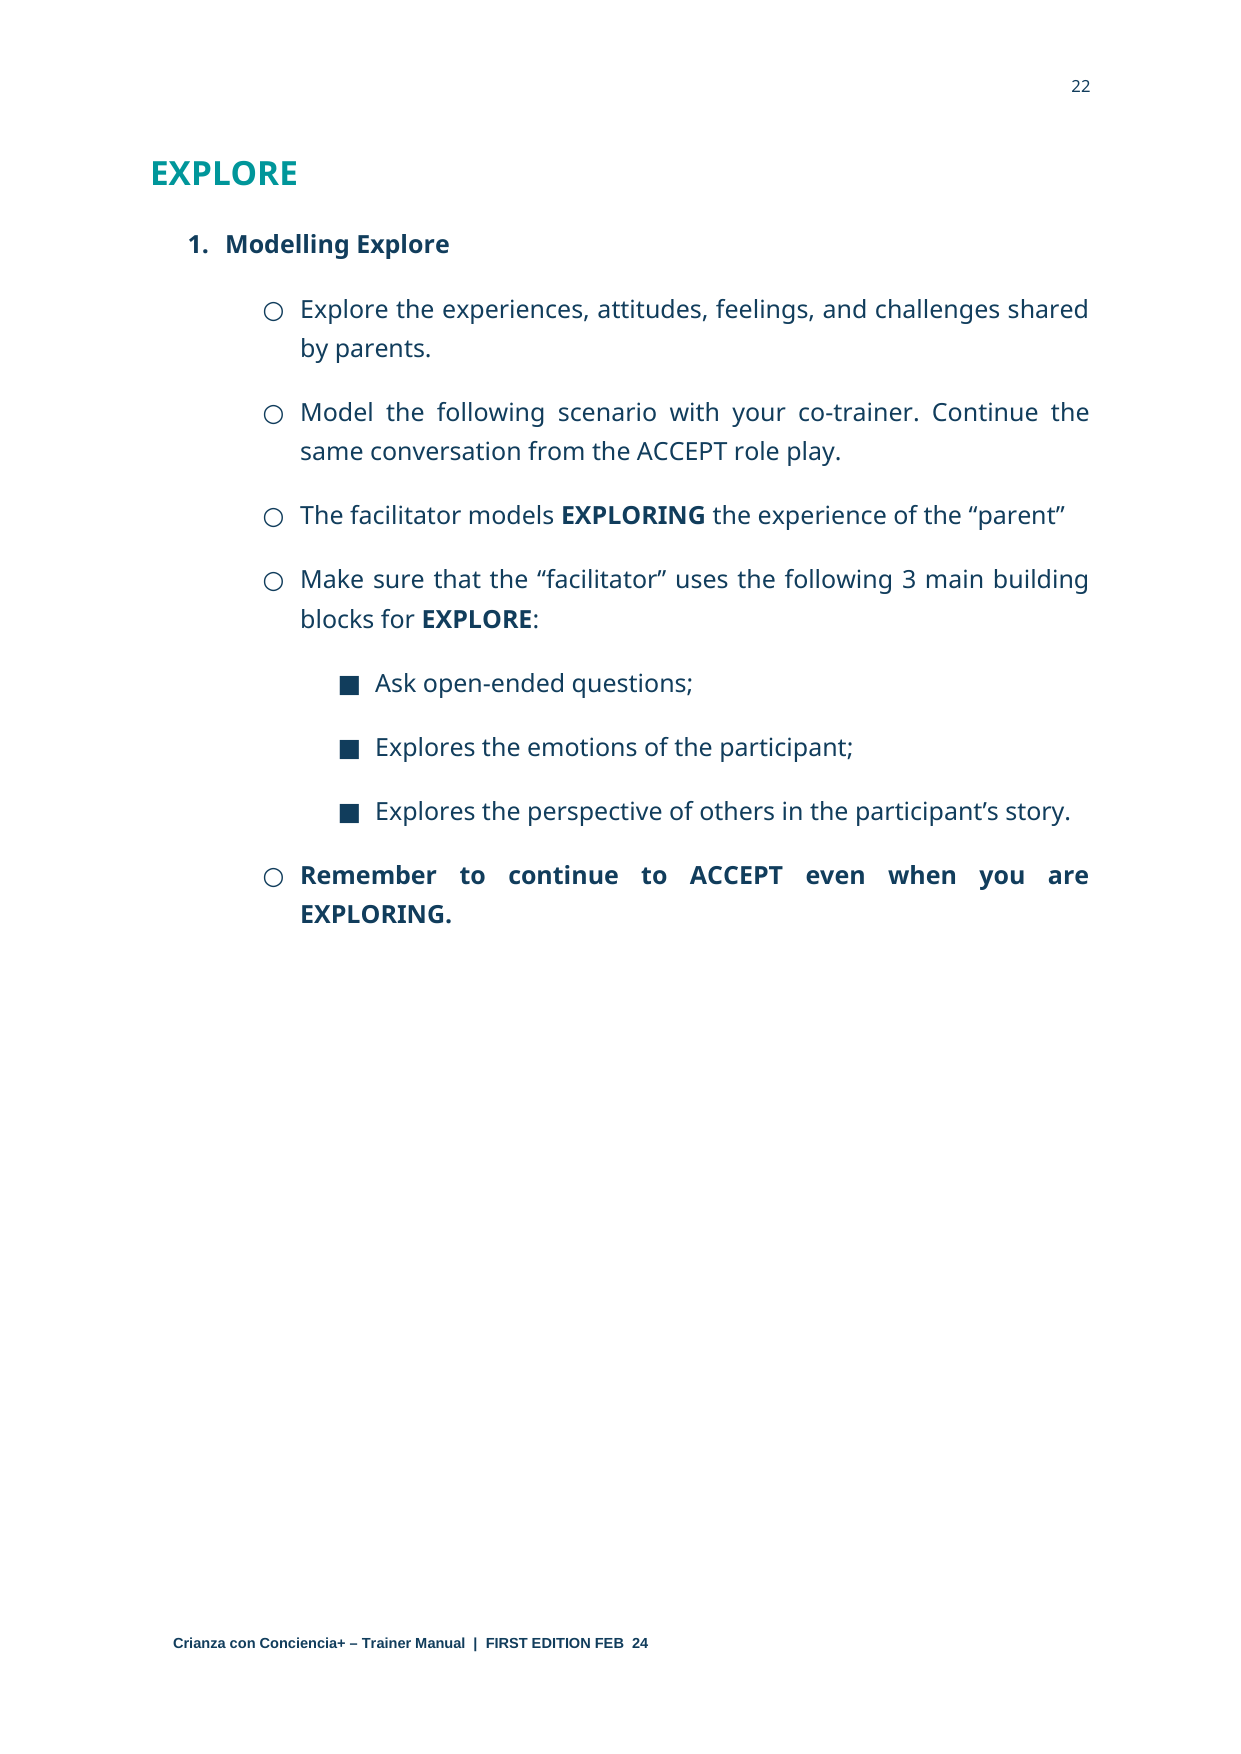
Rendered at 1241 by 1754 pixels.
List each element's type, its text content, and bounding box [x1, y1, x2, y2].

list Model the following scenario with your co-trainer. Continue the same conversation from the ACCEPT role play. [262, 395, 1090, 468]
list Explore the experiences, attitudes, feelings, and challenges shared by parents. [262, 291, 1090, 364]
subtitle EXPLORE [150, 150, 1090, 195]
list Explores the emotions of the participant; [337, 730, 1090, 764]
list Explores the perspective of others in the participant’s story. [337, 794, 1090, 828]
list The facilitator models EXPLORING the experience of the “parent” [262, 498, 1090, 532]
list Make sure that the “facilitator” uses the following 3 main building blocks for EXPLORE: [262, 562, 1090, 635]
list Modelling Explore [187, 227, 1090, 261]
list Remember to continue to ACCEPT even when you are EXPLORING. [262, 858, 1090, 931]
list Ask open-ended questions; [337, 666, 1090, 699]
